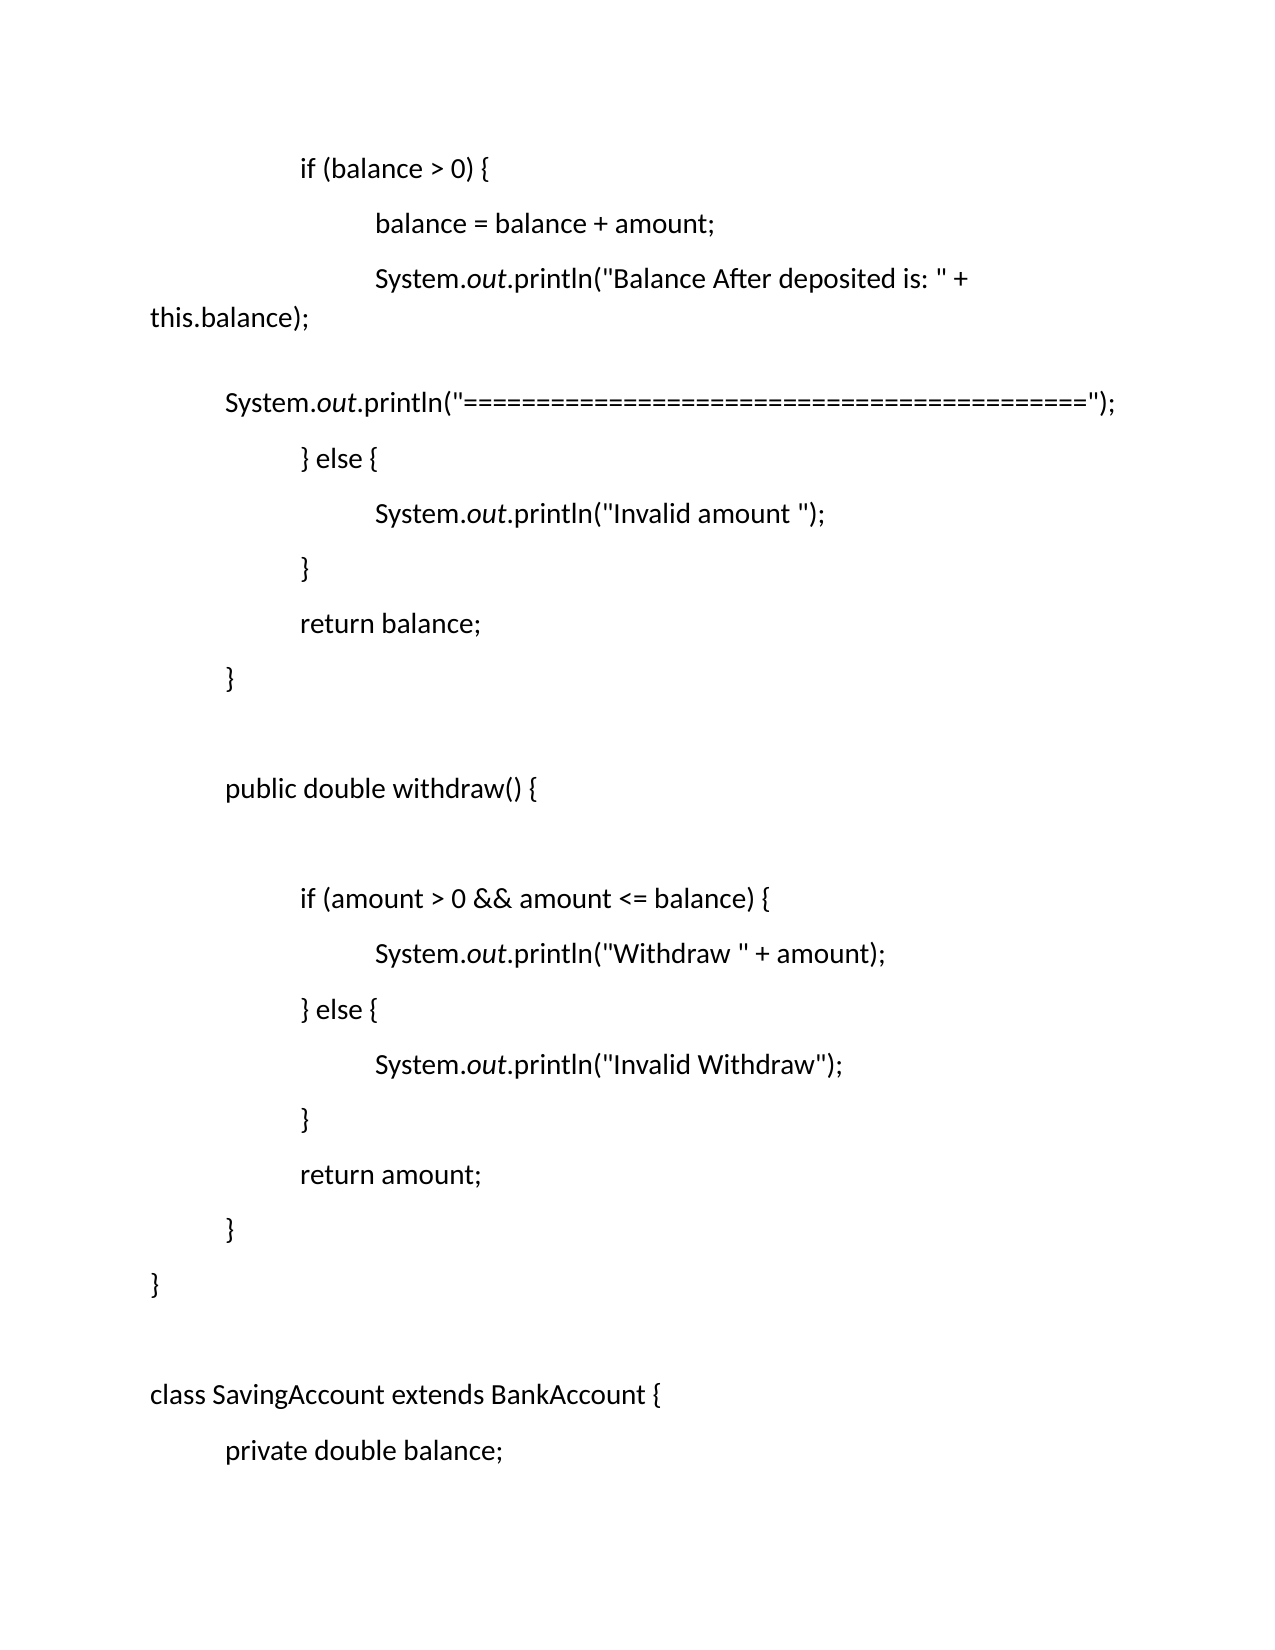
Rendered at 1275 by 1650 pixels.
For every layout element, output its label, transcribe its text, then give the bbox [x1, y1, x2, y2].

text } [150, 1266, 1125, 1302]
text if (balance > 0) { [150, 150, 1125, 186]
text return amount; [150, 1156, 1125, 1192]
text return balance; [150, 605, 1125, 641]
text } [150, 1101, 1125, 1137]
text System.out.println("Invalid Withdraw"); [150, 1046, 1125, 1081]
text } [150, 550, 1125, 586]
text } else { [150, 440, 1125, 475]
text public double withdraw() { [150, 770, 1125, 806]
text if (amount > 0 && amount <= balance) { [150, 881, 1125, 916]
text } [150, 660, 1125, 696]
text class SavingAccount extends BankAccount { [150, 1376, 1125, 1412]
text System.out.println("Invalid amount "); [150, 495, 1125, 530]
text } [150, 1211, 1125, 1247]
text private double balance; [150, 1432, 1125, 1467]
text System.out.println("Withdraw " + amount); [150, 936, 1125, 971]
text System.out.println("==========================================="); [150, 354, 1125, 420]
text System.out.println("Balance After deposited is: " + this.balance); [150, 260, 1125, 334]
text balance = balance + amount; [150, 205, 1125, 241]
text } else { [150, 991, 1125, 1026]
